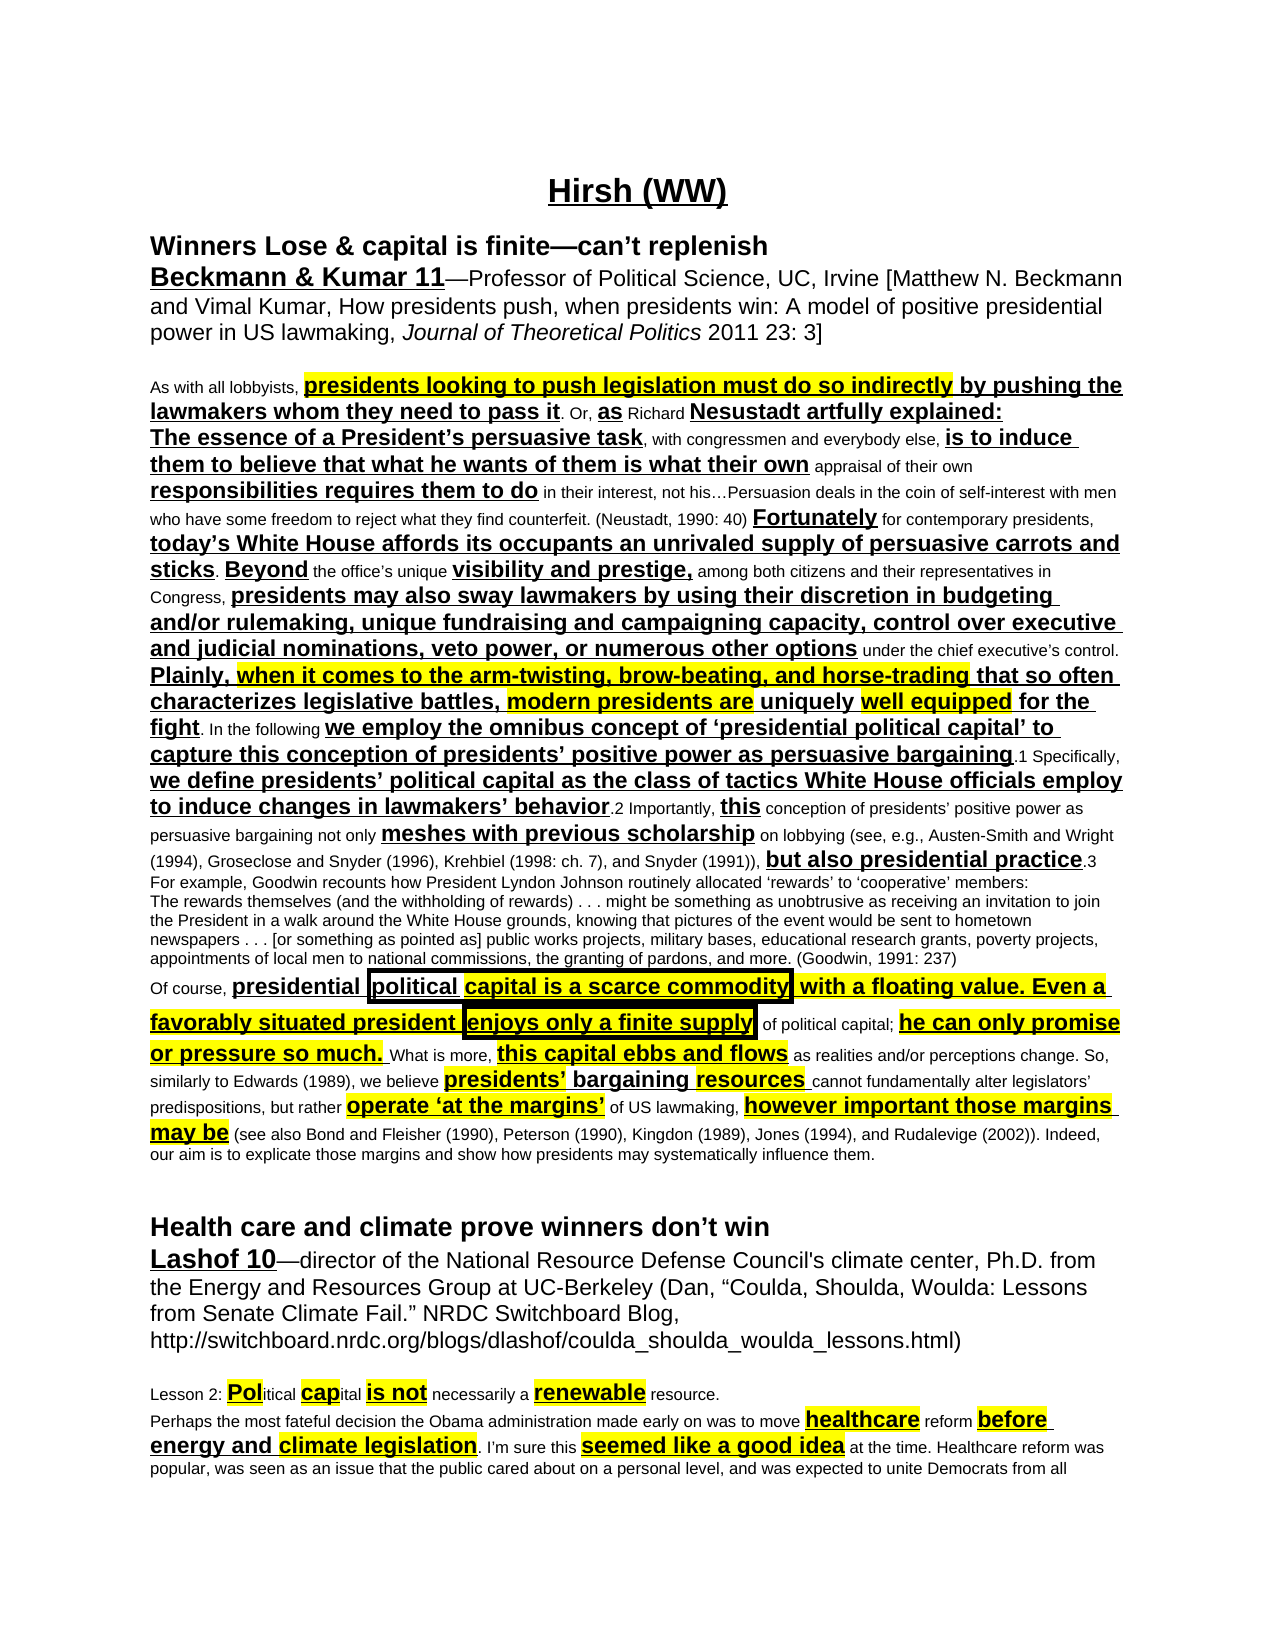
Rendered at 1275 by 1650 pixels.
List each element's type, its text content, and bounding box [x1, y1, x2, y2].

text The essence of a President’s persuasive task, with congressmen and everybody else, is to induce them to believe that what he wants of them is what their own appraisal of their own responsibilities requires them to do in their interest, not his…Persuasion deals in the coin of self-interest with men who have some freedom to reject what they find counterfeit. (Neustadt, 1990: 40) Fortunately for contemporary presidents, today’s White House affords its occupants an unrivaled supply of persuasive carrots and sticks. Beyond the office’s unique visibility and prestige, among both citizens and their representatives in Congress, presidents may also sway lawmakers by using their discretion in budgeting and/or rulemaking, unique fundraising and campaigning capacity, control over executive and judicial nominations, veto power, or numerous other options under the chief executive’s control. Plainly, when it comes to the arm-twisting, brow-beating, and horse-trading that so often characterizes legislative battles, modern presidents are uniquely well equipped for the fight. In the following we employ the omnibus concept of ‘presidential political capital’ to capture this conception of presidents’ positive power as persuasive bargaining.1 Specifically, we define presidents’ political capital as the class of tactics White House officials employ to induce changes in lawmakers’ behavior.2 Importantly, this conception of presidents’ positive power as persuasive bargaining not only meshes with previous scholarship on lobbying (see, e.g., Austen-Smith and Wright (1994), Groseclose and Snyder (1996), Krehbiel (1998: ch. 7), and Snyder (1991)), but also presidential practice.3 For example, Goodwin recounts how President Lyndon Johnson routinely allocated ‘rewards’ to ‘cooperative’ members: [150, 424, 1125, 892]
text As with all lobbyists, presidents looking to push legislation must do so indirectly by pushing the lawmakers whom they need to pass it. Or, as Richard Nesustadt artfully explained: [150, 372, 1125, 424]
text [150, 1406, 1125, 1478]
text Of course, presidential political capital is a scarce commodity with a floating value. Even a favorably situated president enjoys only a finite supply of political capital; he can only promise or pressure so much. What is more, this capital ebbs and flows as realities and/or perceptions change. So, similarly to Edwards (1989), we believe presidents’ bargaining resources cannot fundamentally alter legislators’ predispositions, but rather operate ‘at the margins’ of US lawmaking, however important those margins may be (see also Bond and Fleisher (1990), Peterson (1990), Kingdon (1989), Jones (1994), and Rudalevige (2002)). Indeed, our aim is to explicate those margins and show how presidents may systematically influence them. [150, 968, 1125, 1164]
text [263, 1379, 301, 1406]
text Beckmann & Kumar 11—Professor of Political Science, UC, Irvine [Matthew N. Beckmann and Vimal Kumar, How presidents push, when presidents win: A model of positive presidential power in US lawmaking, Journal of Theoretical Politics 2011 23: 3] [150, 261, 1125, 345]
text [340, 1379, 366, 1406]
text Lesson 2: Political capital is not necessarily a renewable resource. [646, 1379, 1125, 1406]
subtitle Hirsh (WW) [150, 171, 1125, 209]
text Lashof 10—director of the National Resource Defense Council's climate center, Ph.D. from the Energy and Resources Group at UC-Berkeley (Dan, “Coulda, Shoulda, Woulda: Lessons from Senate Climate Fail.” NRDC Switchboard Blog, http://switchboard.nrdc.org/blogs/dlashof/coulda_shoulda_woulda_lessons.html) [150, 1243, 1125, 1353]
text The rewards themselves (and the withholding of rewards) . . . might be something as unobtrusive as receiving an invitation to join the President in a walk around the White House grounds, knowing that pictures of the event would be sent to hometown newspapers . . . [or something as pointed as] public works projects, military bases, educational research grants, poverty projects, appointments of local men to national commissions, the granting of pardons, and more. (Goodwin, 1991: 237) [150, 892, 1125, 968]
subtitle Health care and climate prove winners don’t win [150, 1211, 1125, 1243]
subtitle Winners Lose & capital is finite—can’t replenish [150, 230, 1125, 261]
